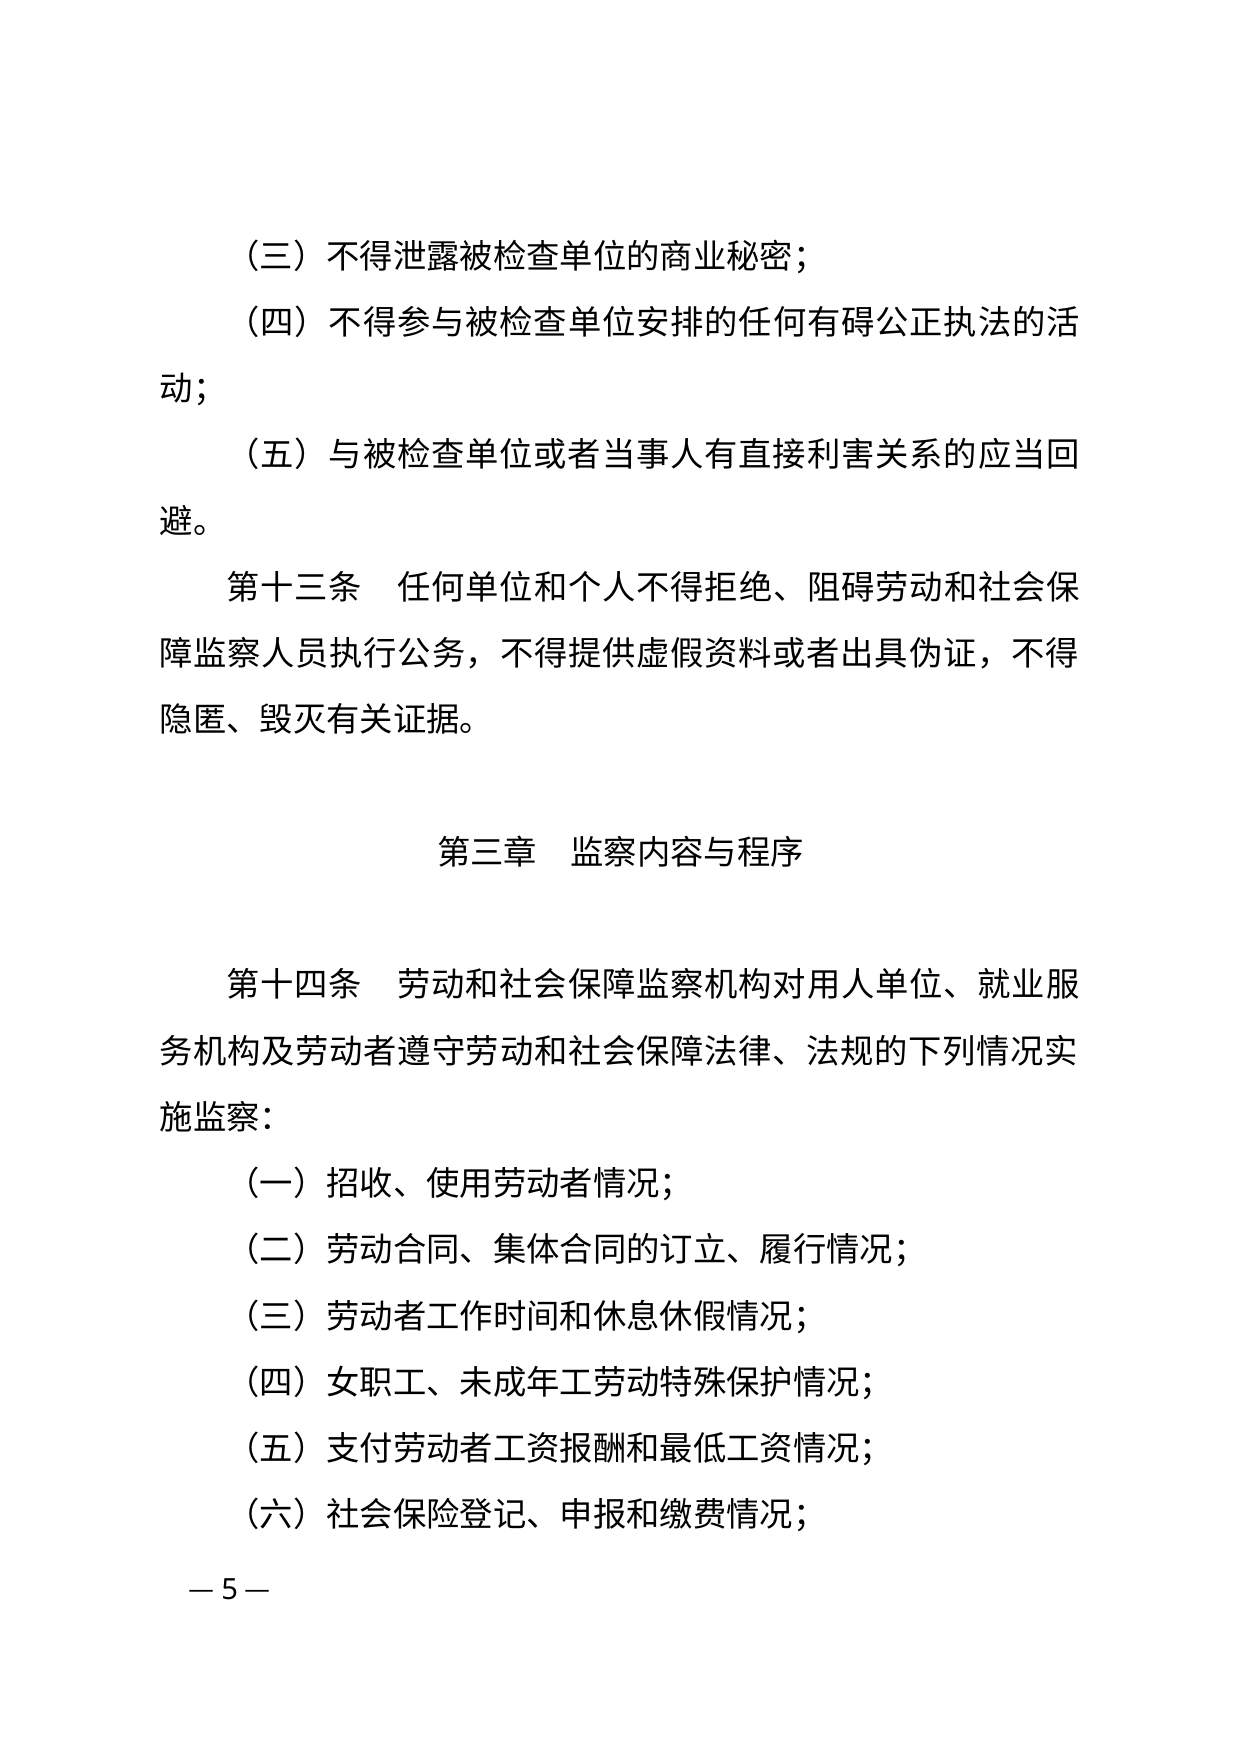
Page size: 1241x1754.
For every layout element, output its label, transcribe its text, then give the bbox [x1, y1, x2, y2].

text 第三章 监察内容与程序 [159, 817, 1081, 883]
text （一）招收、使用劳动者情况； [159, 1148, 1081, 1214]
text （三）不得泄露被检查单位的商业秘密； [159, 220, 1081, 287]
text （四）不得参与被检查单位安排的任何有碍公正执法的活动； [159, 287, 1081, 419]
text （四）女职工、未成年工劳动特殊保护情况； [159, 1347, 1081, 1413]
text （六）社会保险登记、申报和缴费情况； [159, 1479, 1081, 1545]
text （五）支付劳动者工资报酬和最低工资情况； [159, 1413, 1081, 1479]
text （二）劳动合同、集体合同的订立、履行情况； [159, 1214, 1081, 1280]
text （五）与被检查单位或者当事人有直接利害关系的应当回避。 [159, 419, 1081, 552]
text 第十四条 劳动和社会保障监察机构对用人单位、就业服务机构及劳动者遵守劳动和社会保障法律、法规的下列情况实施监察： [159, 949, 1081, 1148]
text 第十三条 任何单位和个人不得拒绝、阻碍劳动和社会保障监察人员执行公务，不得提供虚假资料或者出具伪证，不得隐匿、毁灭有关证据。 [159, 552, 1081, 750]
text （三）劳动者工作时间和休息休假情况； [159, 1280, 1081, 1347]
